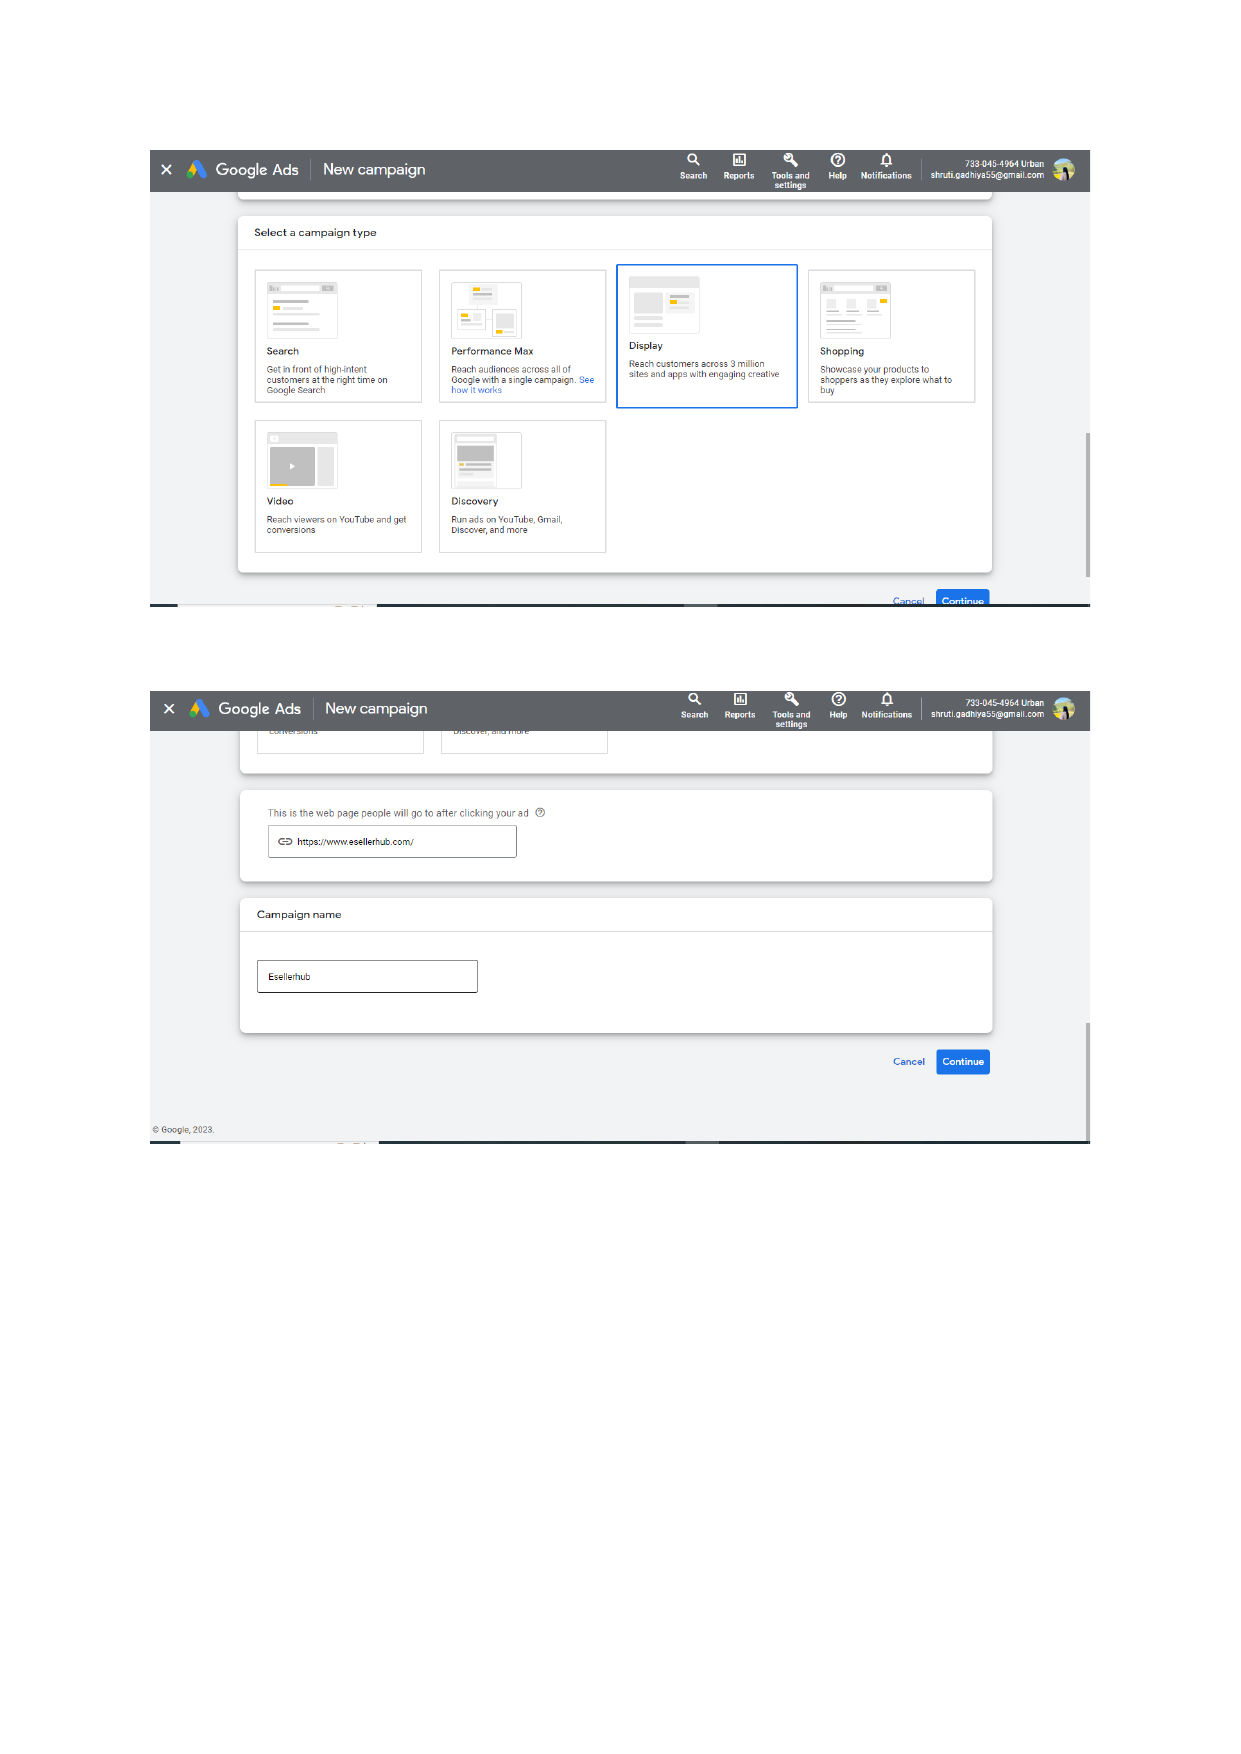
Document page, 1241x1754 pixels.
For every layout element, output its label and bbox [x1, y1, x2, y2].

picture [150, 150, 1091, 607]
picture [150, 691, 1091, 1144]
